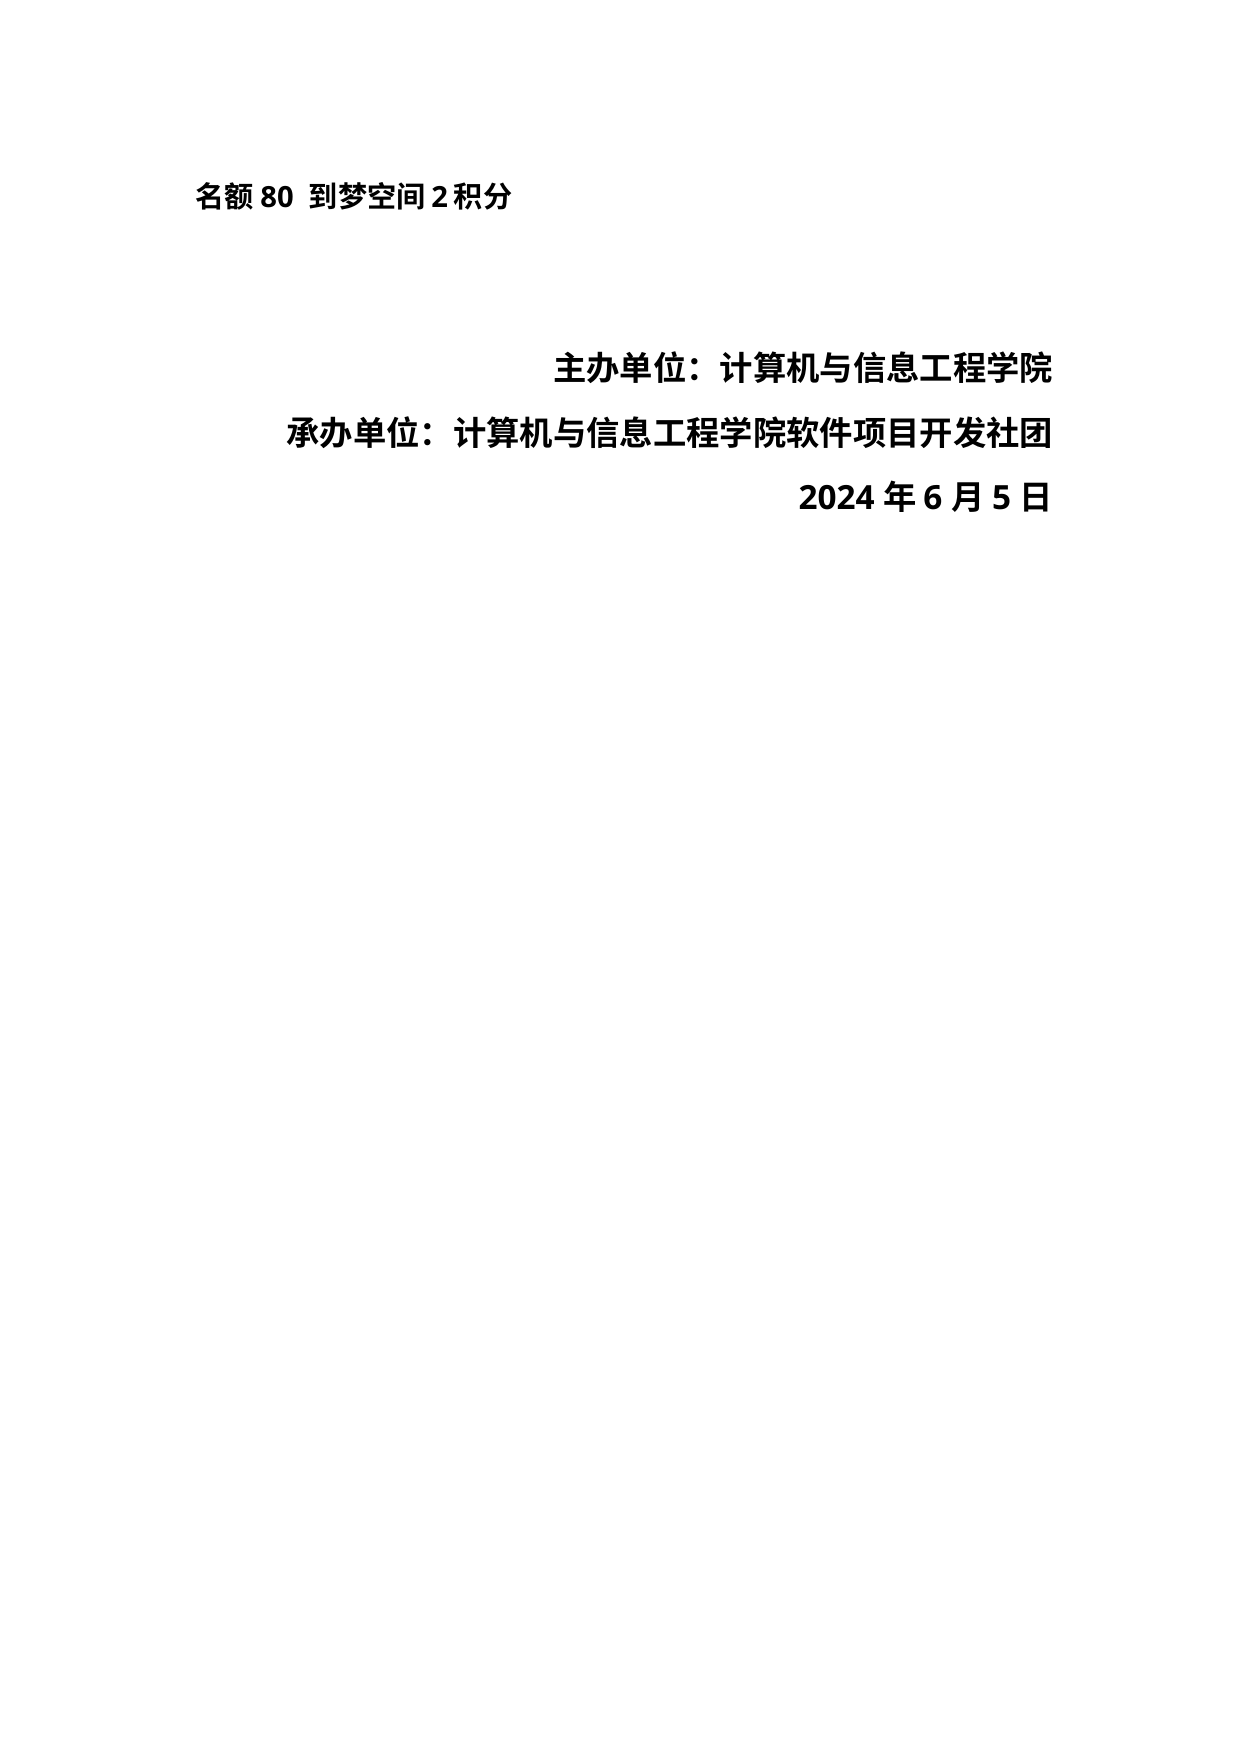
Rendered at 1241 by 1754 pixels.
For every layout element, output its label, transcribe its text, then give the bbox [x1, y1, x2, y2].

text 主办单位：计算机与信息工程学院 [187, 333, 1053, 398]
text 2024 年6 月 5 日 [187, 463, 1053, 528]
text 承办单位：计算机与信息工程学院软件项目开发社团 [187, 398, 1053, 463]
list 名额 80 到梦空间2积分 [187, 162, 1053, 227]
